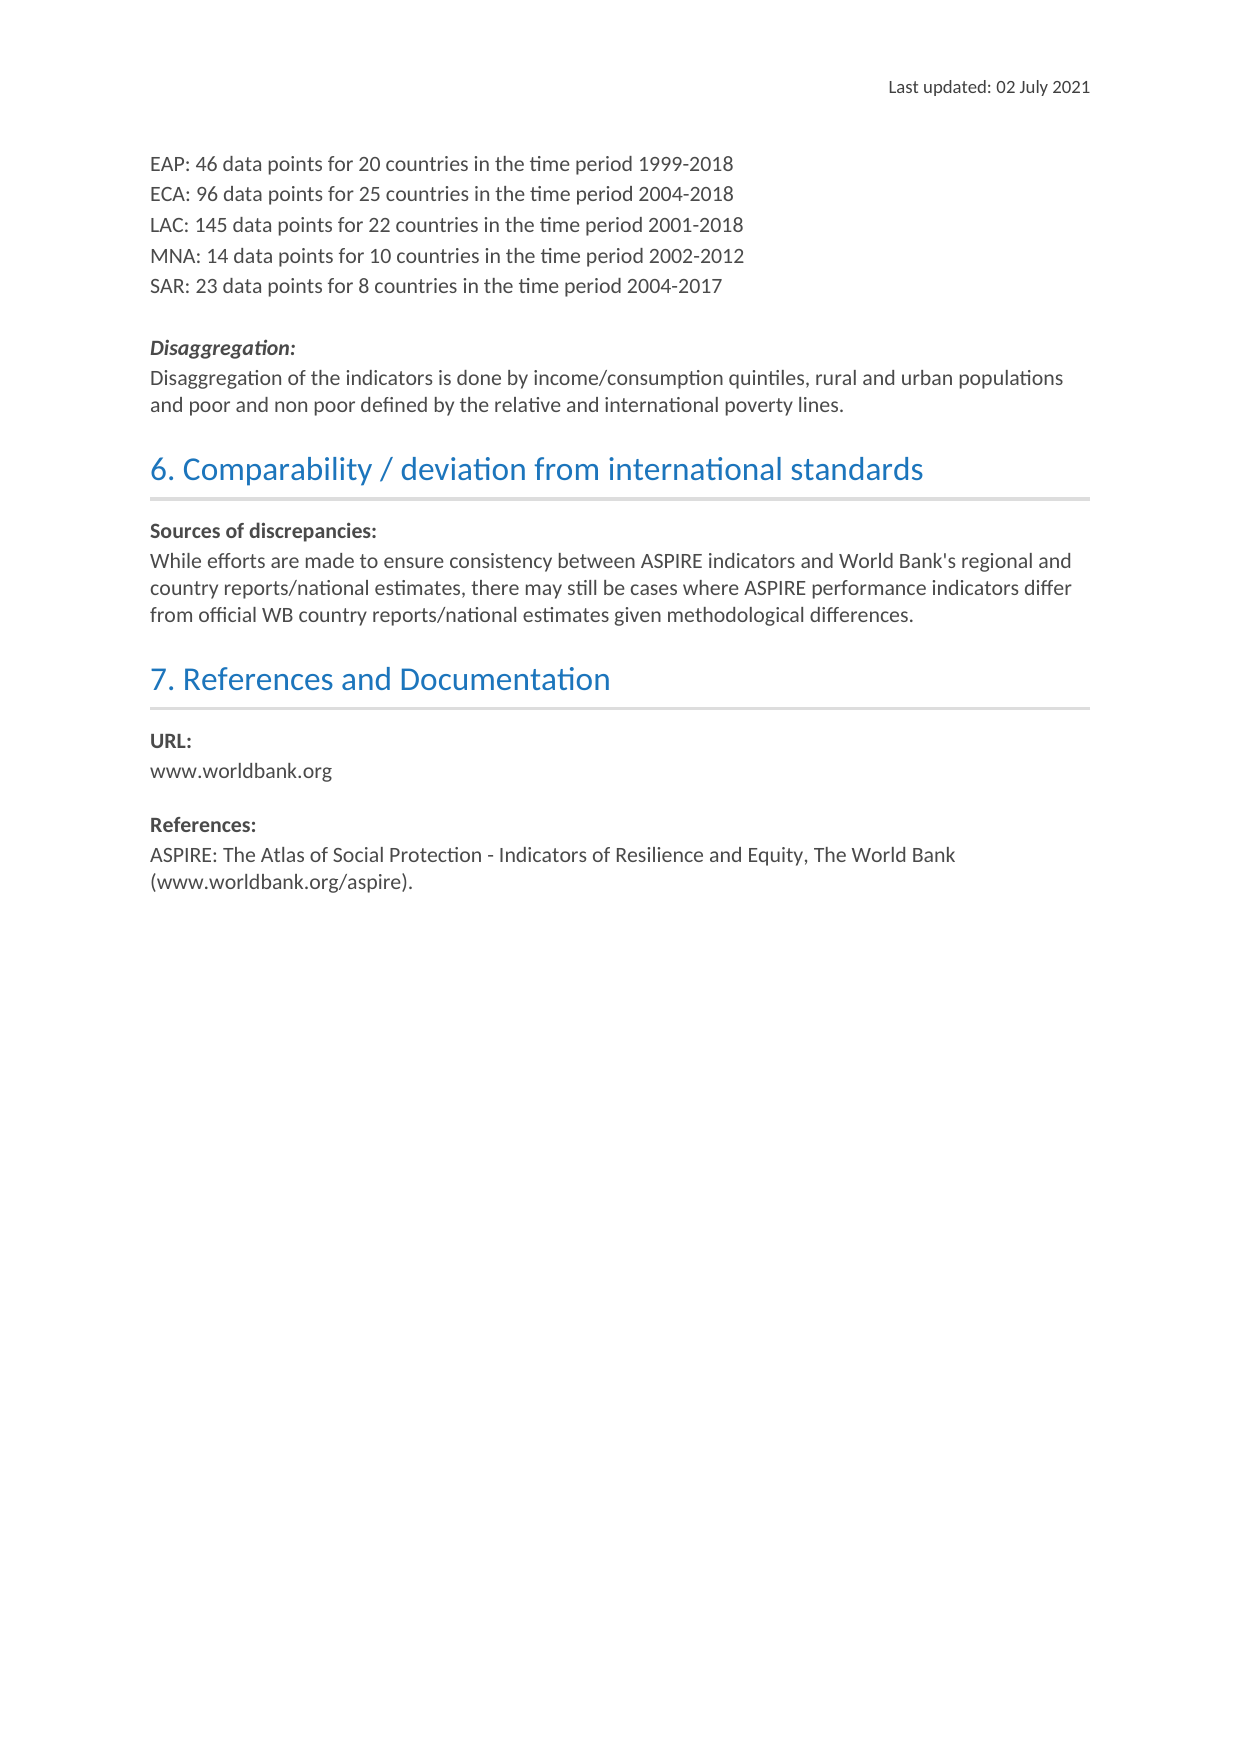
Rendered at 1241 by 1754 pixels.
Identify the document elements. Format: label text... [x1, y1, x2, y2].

text Disaggregation of the indicators is done by income/consumption quintiles, rural and urban populations and poor and non poor defined by the relative and international poverty lines. [150, 364, 1090, 418]
text ECA: 96 data points for 25 countries in the time period 2004-2018 [150, 181, 1090, 207]
text 6. Comparability / deviation from international standards [150, 448, 1090, 497]
text SAR: 23 data points for 8 countries in the time period 2004-2017 [150, 272, 1090, 299]
text EAP: 46 data points for 20 countries in the time period 1999-2018 [150, 150, 1090, 177]
text MNA: 14 data points for 10 countries in the time period 2002-2012 [150, 242, 1090, 268]
text ASPIRE: The Atlas of Social Protection - Indicators of Resilience and Equity, The World Bank (www.worldbank.org/aspire). [150, 841, 1090, 895]
text While efforts are made to ensure consistency between ASPIRE indicators and World Bank's regional and country reports/national estimates, there may still be cases where ASPIRE performance indicators differ from official WB country reports/national estimates given methodological differences. [150, 548, 1090, 628]
text References: [150, 811, 1090, 837]
text Sources of discrepancies: [150, 517, 1090, 544]
text www.worldbank.org [150, 757, 1090, 784]
text 7. References and Documentation [150, 658, 1090, 707]
text LAC: 145 data points for 22 countries in the time period 2001-2018 [150, 211, 1090, 238]
text URL: [150, 727, 1090, 753]
text Disaggregation: [150, 334, 1090, 360]
